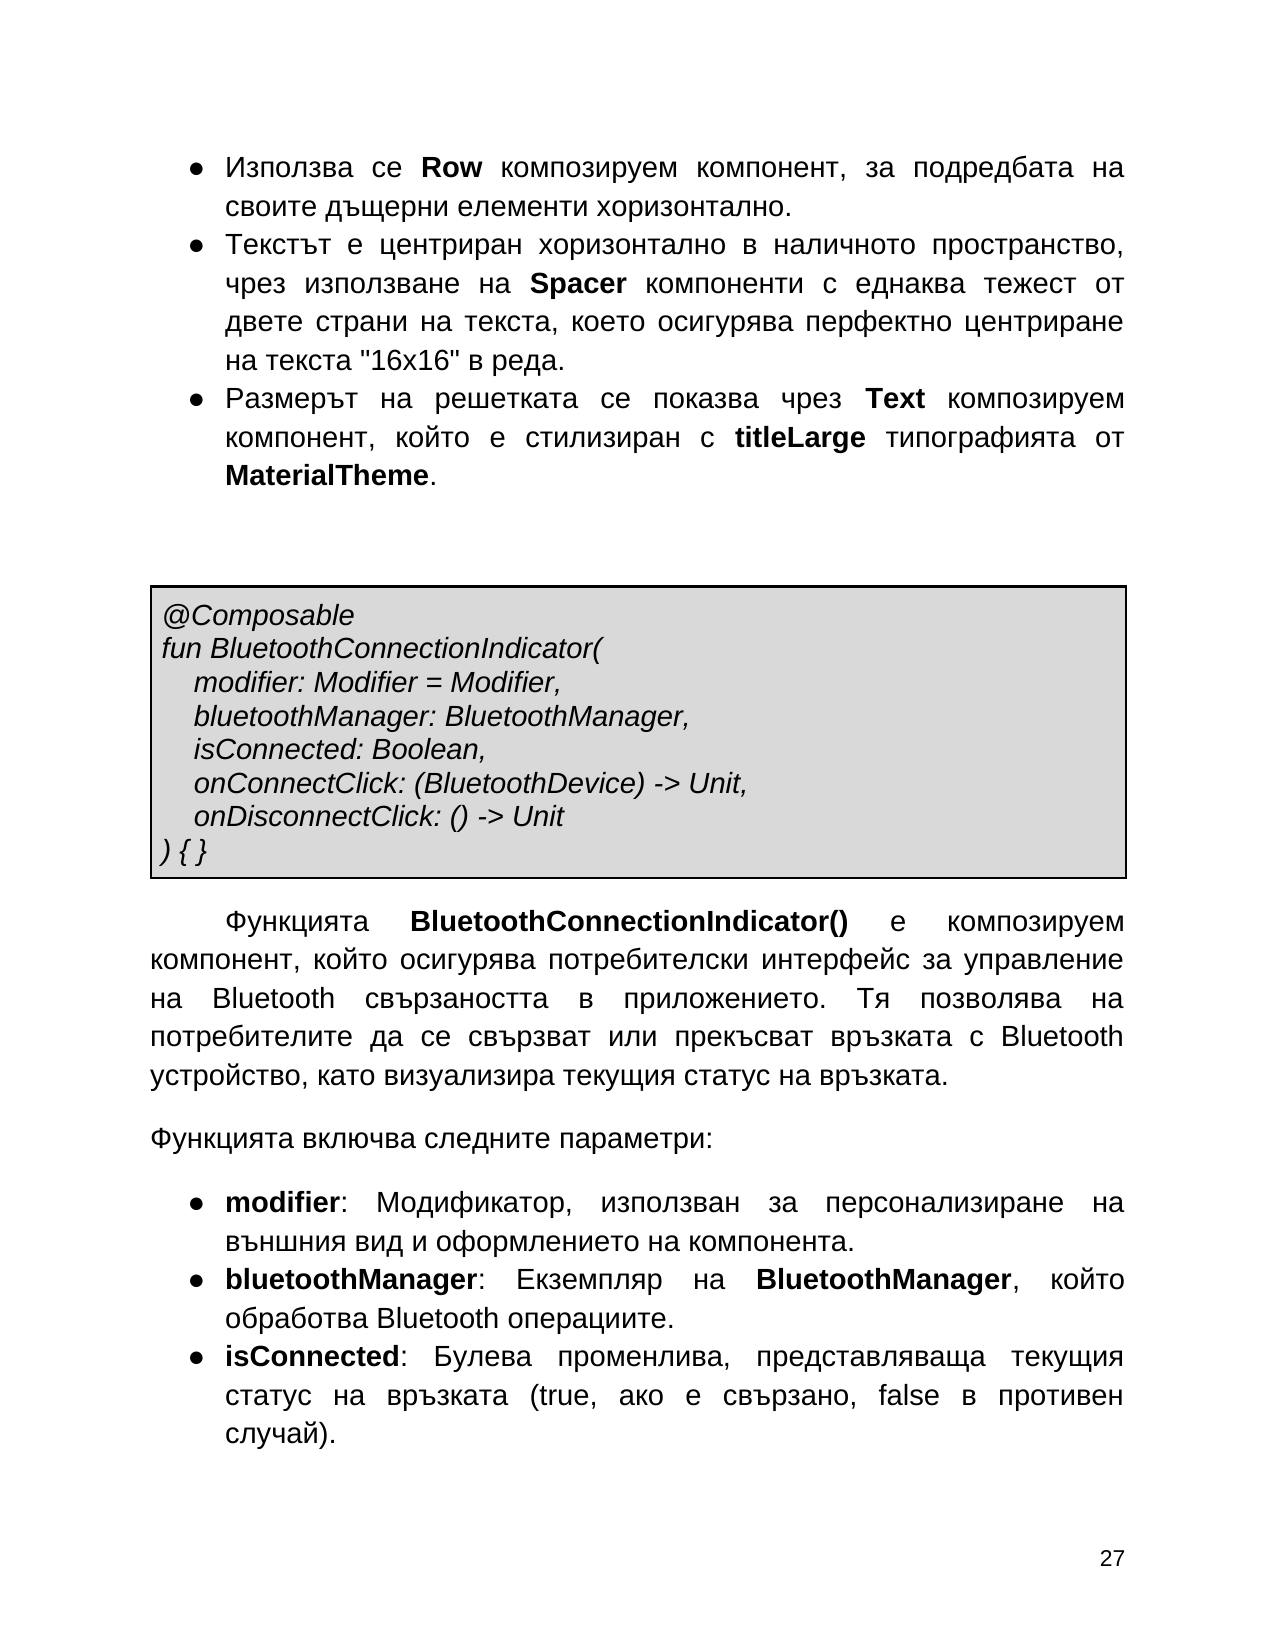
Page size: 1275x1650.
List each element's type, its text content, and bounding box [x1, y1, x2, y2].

list bluetoothManager: Екземпляр на BluetoothManager, който обработва Bluetooth операциите. [187, 1262, 1125, 1334]
list Използва се Row композируем компонент, за подредбата на своите дъщерни елементи хоризонтално. [187, 150, 1125, 222]
list Текстът е центриран хоризонтално в наличното пространство, чрез използване на Spacer компоненти с еднаква тежест от двете страни на текста, което осигурява перфектно центриране на текста "16x16" в реда. [187, 227, 1125, 376]
text Функцията BluetoothConnectionIndicator() е композируем компонент, който осигурява потребителски интерфейс за управление на Bluetooth свързаността в приложението. Тя позволява на потребителите да се свързват или прекъсват връзката с Bluetooth устройство, като визуализира текущия статус на връзката. [150, 904, 1125, 1091]
text Функцията включва следните параметри: [150, 1121, 1125, 1155]
list isConnected: Булева променлива, представляваща текущия статус на връзката (true, ако е свързано, false в противен случай). [187, 1339, 1125, 1450]
list modifier: Модификатор, използван за персонализиране на външния вид и оформлението на компонента. [187, 1185, 1125, 1257]
list Размерът на решетката се показва чрез Text композируем компонент, който е стилизиран с titleLarge типографията от MaterialTheme. [187, 381, 1125, 492]
table_header @Composable fun BluetoothConnectionIndicator( modifier: Modifier = Modifier, bluetoothManager: BluetoothManager, isConnected: Boolean, onConnectClick: (BluetoothDevice) -> Unit, onDisconnectClick: () -> Unit ) { } [152, 588, 1125, 877]
